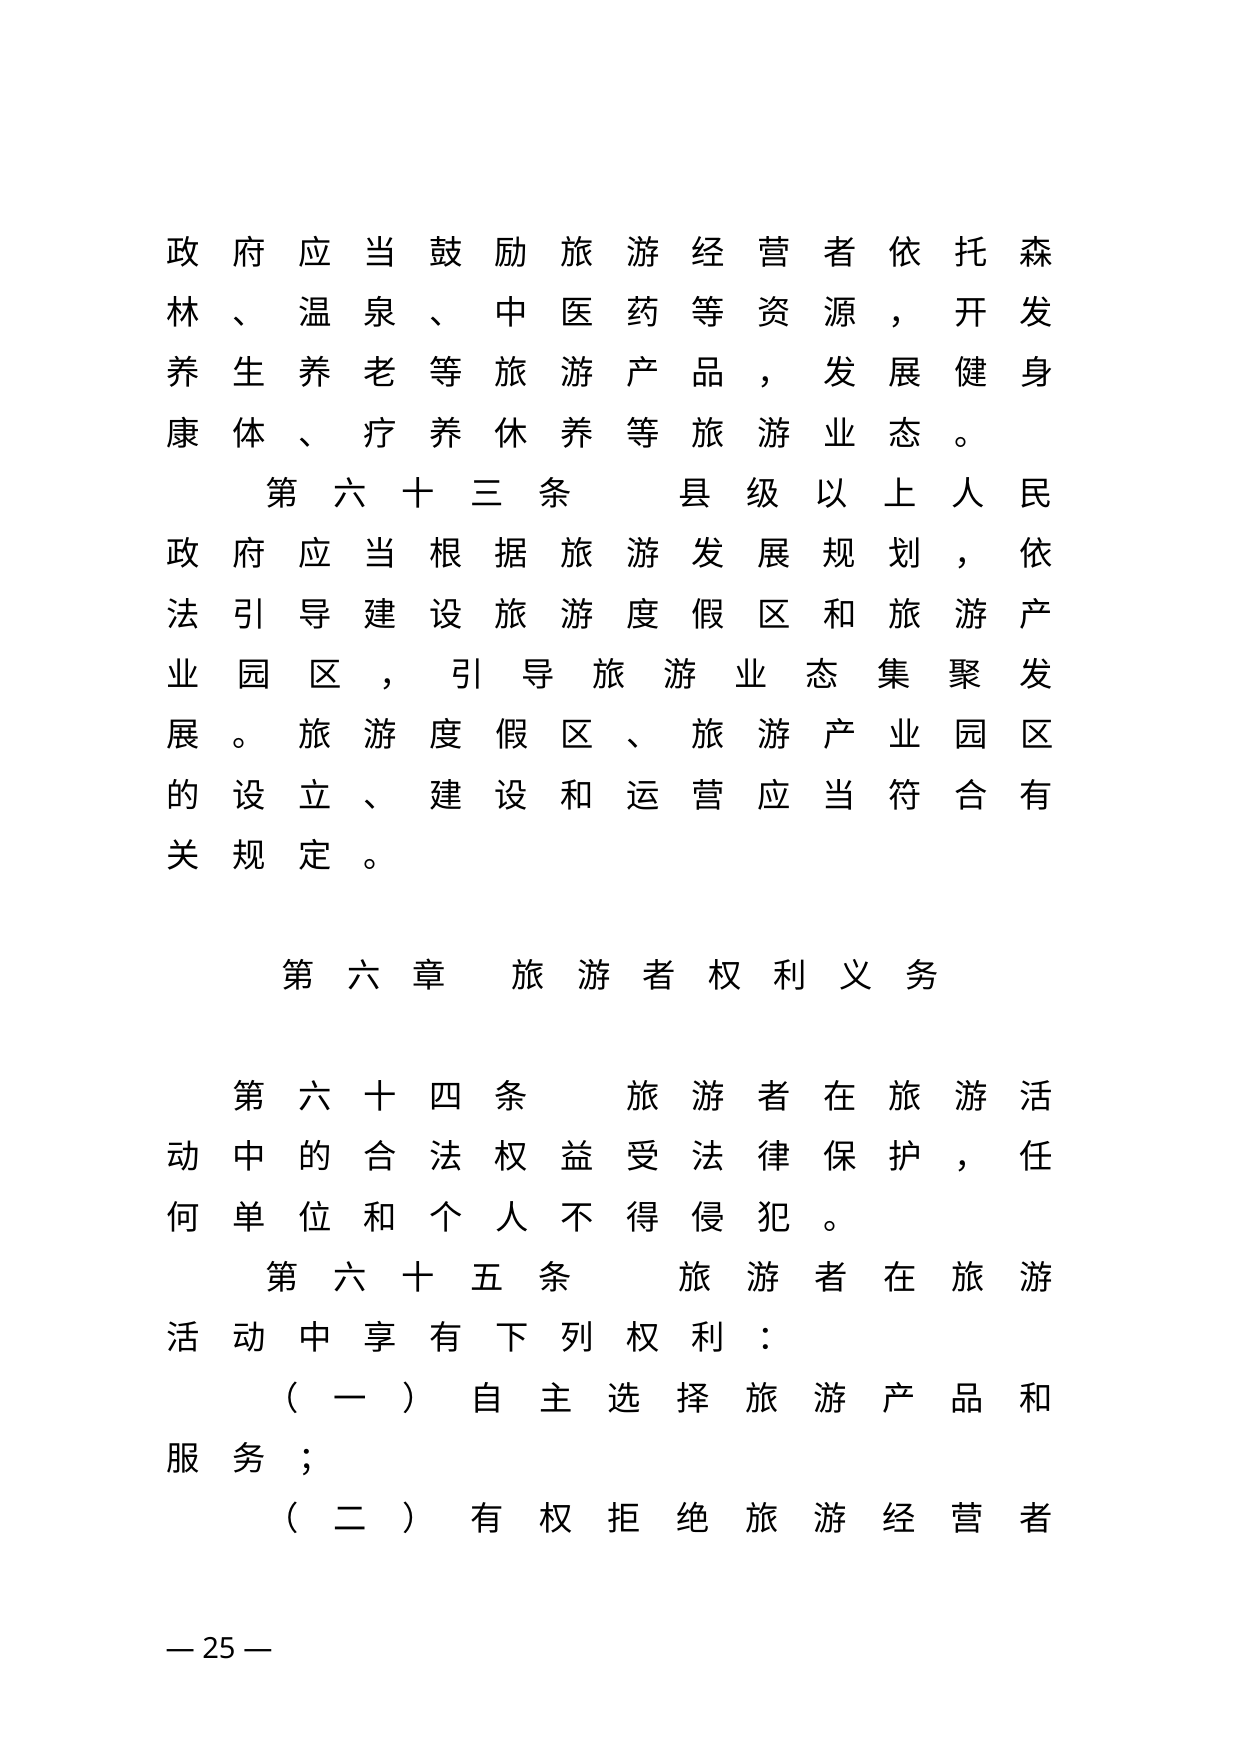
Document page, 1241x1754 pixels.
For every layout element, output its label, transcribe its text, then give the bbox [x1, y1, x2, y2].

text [167, 1486, 1085, 1546]
text 第六十五条 旅游者在旅游活动中享有下列权利： [167, 1245, 1085, 1365]
list 旅游者权利义务 [167, 943, 1085, 1003]
text 第六十三条 县级以上人民政府应当根据旅游发展规划，依法引导建设旅游度假区和旅游产业园区，引导旅游业态集聚发展。旅游度假区、旅游产业园区的设立、建设和运营应当符合有关规定。 [167, 461, 1085, 883]
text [167, 219, 1085, 461]
list 第六十四条 旅游者在旅游活动中的合法权益受法律保护，任何单位和个人不得侵犯。 [167, 1064, 1085, 1245]
text （一）自主选择旅游产品和服务； [167, 1365, 1085, 1486]
